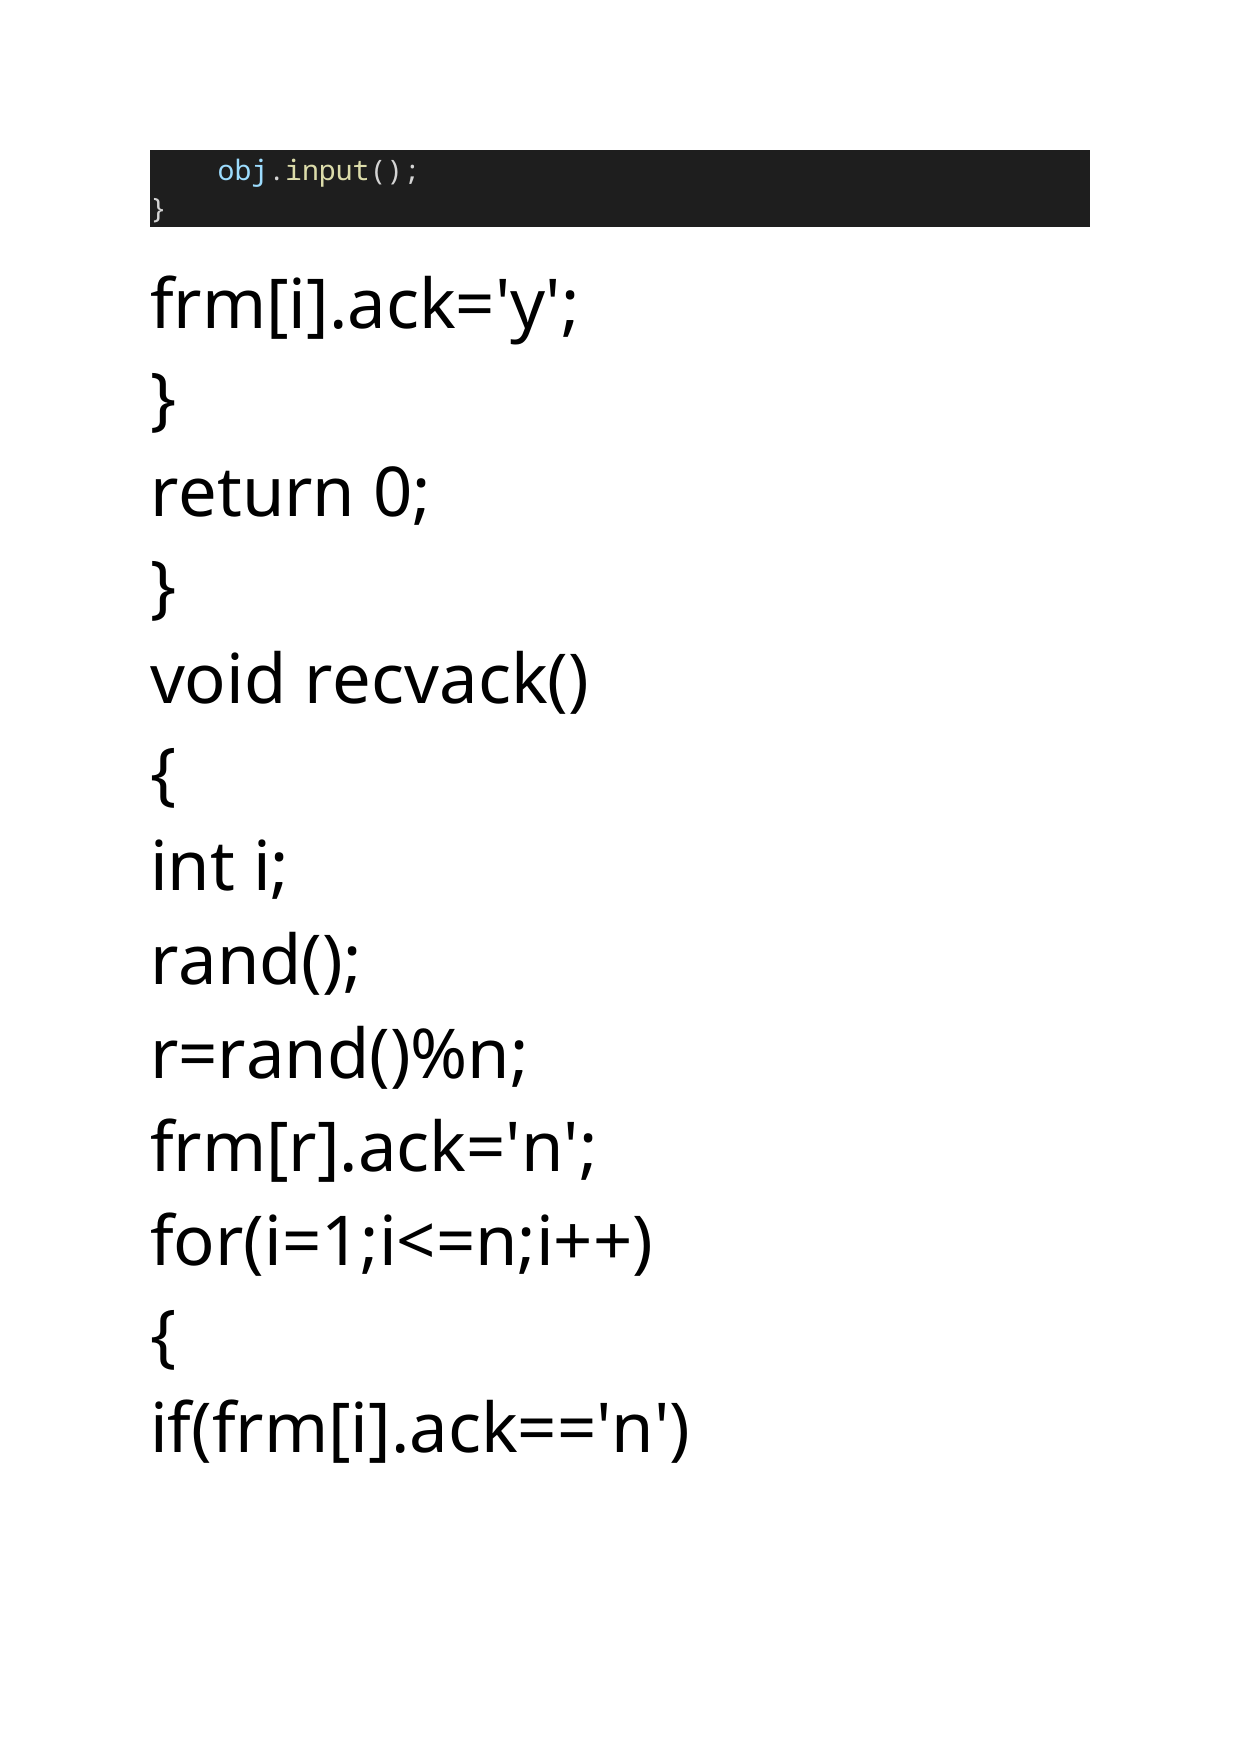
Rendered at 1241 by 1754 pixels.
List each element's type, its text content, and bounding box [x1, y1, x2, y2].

text { [150, 724, 1090, 817]
text r=rand()%n; [150, 1004, 1090, 1098]
text int i; [150, 817, 1090, 911]
text frm[r].ack='n'; [150, 1098, 1090, 1192]
text } [150, 188, 1090, 227]
text void recvack() [150, 630, 1090, 724]
text frm[i].ack='y'; [150, 255, 1090, 349]
text } [150, 536, 1090, 630]
text obj.input(); [150, 150, 1090, 188]
text { [150, 1286, 1090, 1379]
text rand(); [150, 911, 1090, 1004]
text for(i=1;i<=n;i++) [150, 1192, 1090, 1286]
text return 0; [150, 443, 1090, 536]
text if(frm[i].ack=='n') [150, 1379, 1090, 1473]
text } [150, 349, 1090, 443]
